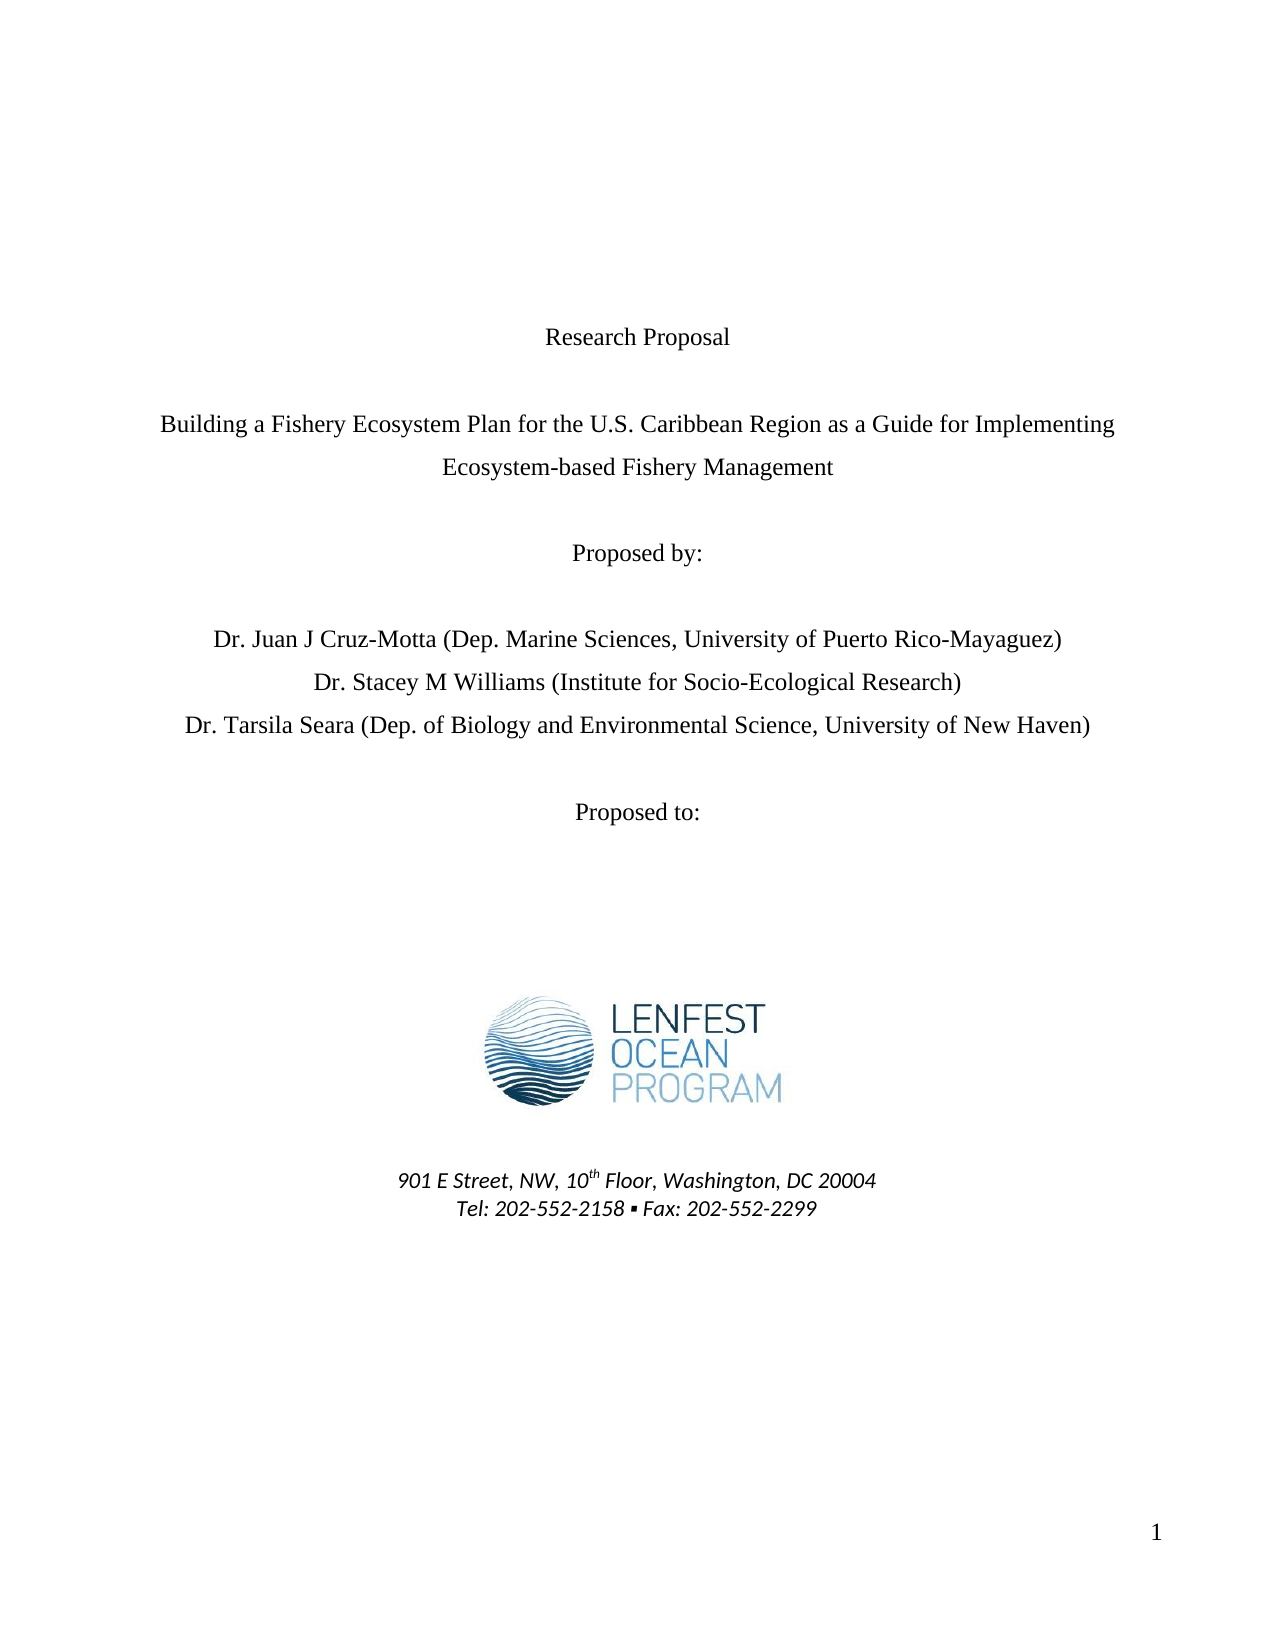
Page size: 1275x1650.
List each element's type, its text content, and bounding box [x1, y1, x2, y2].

text Dr. Tarsila Seara (Dep. of Biology and Environmental Science, University of New Haven) [112, 711, 1162, 739]
text Proposed to: [112, 797, 1162, 826]
text Research Proposal [112, 322, 1162, 351]
text Proposed by: [112, 538, 1162, 567]
text Tel: 202-552-2158 ▪ Fax: 202-552-2299 [112, 1194, 1162, 1222]
text 901 E Street, NW, 10th Floor, Washington, DC 20004 [112, 1166, 1162, 1194]
text Dr. Stacey M Williams (Institute for Socio-Ecological Research) [112, 667, 1162, 696]
text Building a Fishery Ecosystem Plan for the U.S. Caribbean Region as a Guide for Implementing Ecosystem-based Fishery Management [112, 409, 1162, 481]
picture [421, 937, 845, 1166]
text Dr. Juan J Cruz-Motta (Dep. Marine Sciences, University of Puerto Rico-Mayaguez) [112, 624, 1162, 653]
